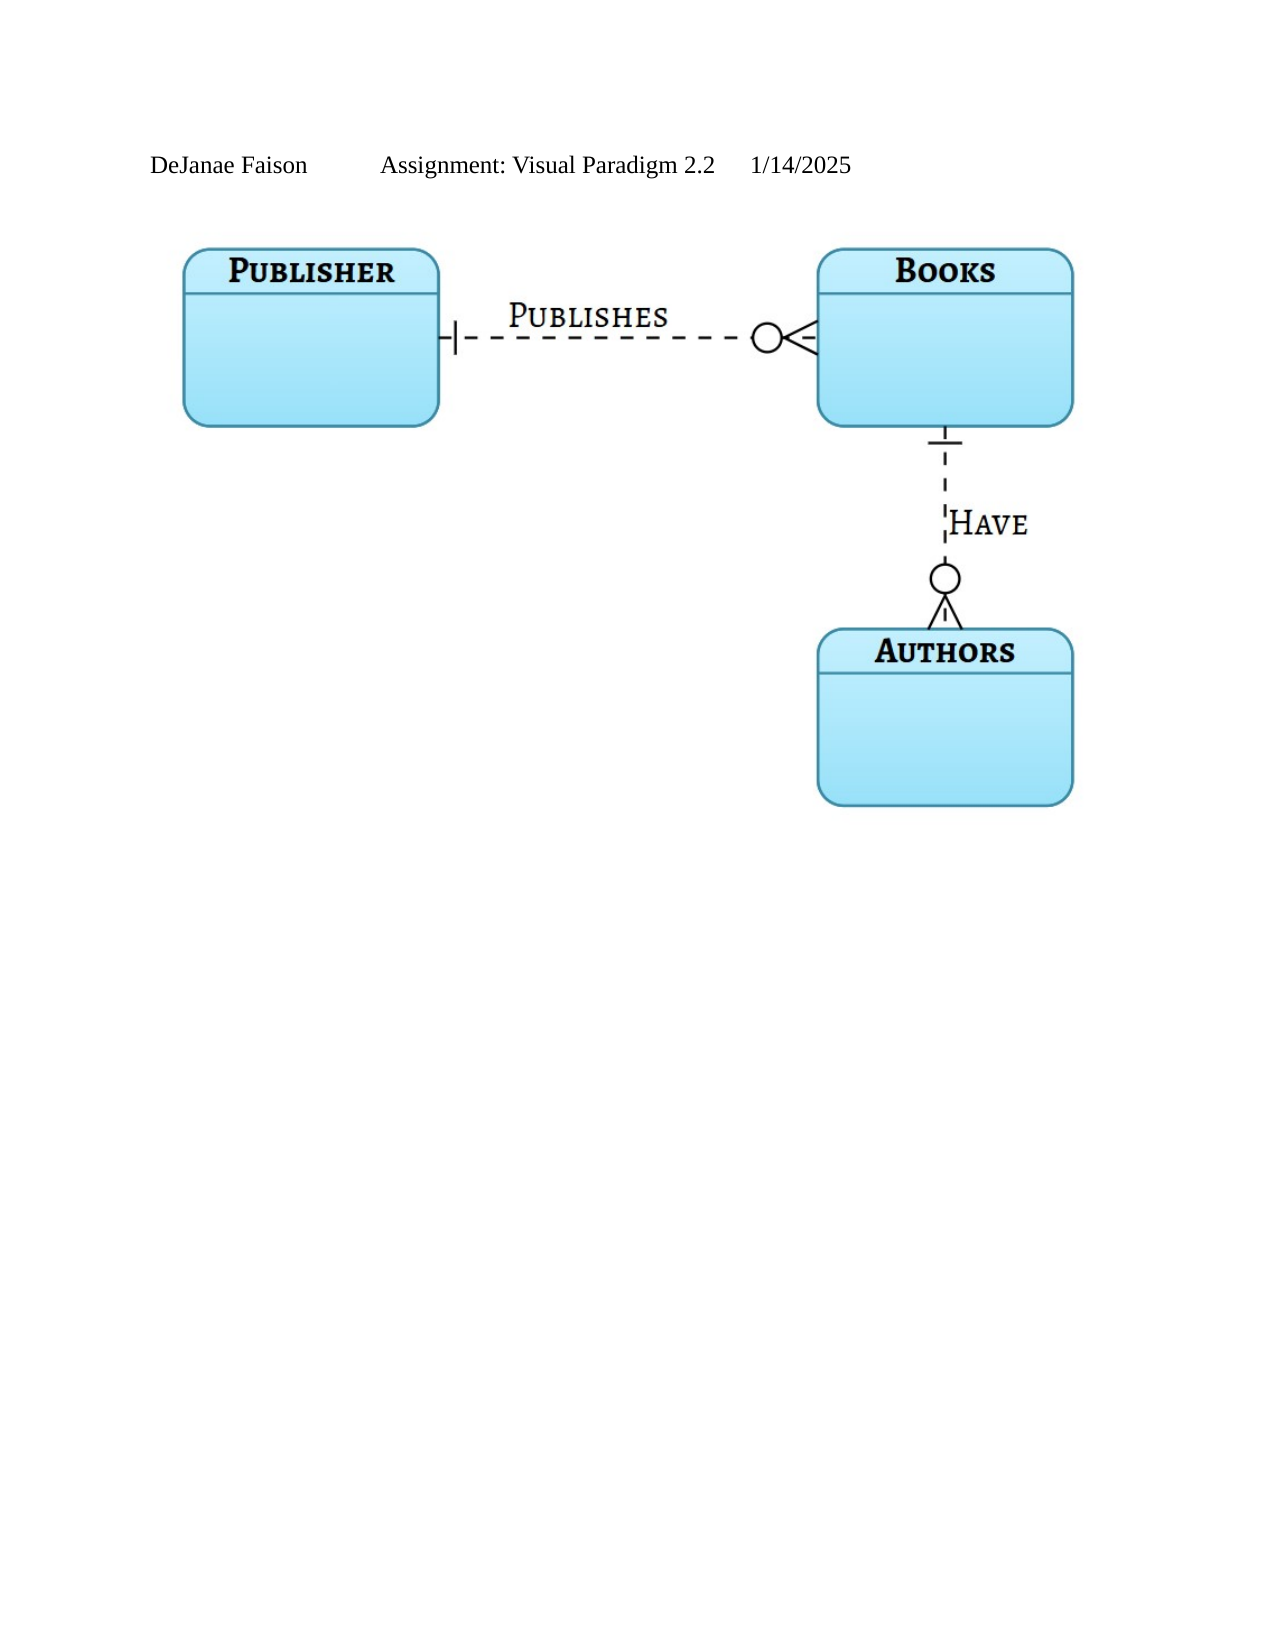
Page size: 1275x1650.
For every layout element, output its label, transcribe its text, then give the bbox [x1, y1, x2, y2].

picture [150, 197, 1125, 844]
text DeJanae Faison Assignment: Visual Paradigm 2.2 1/14/2025 [150, 150, 1125, 179]
